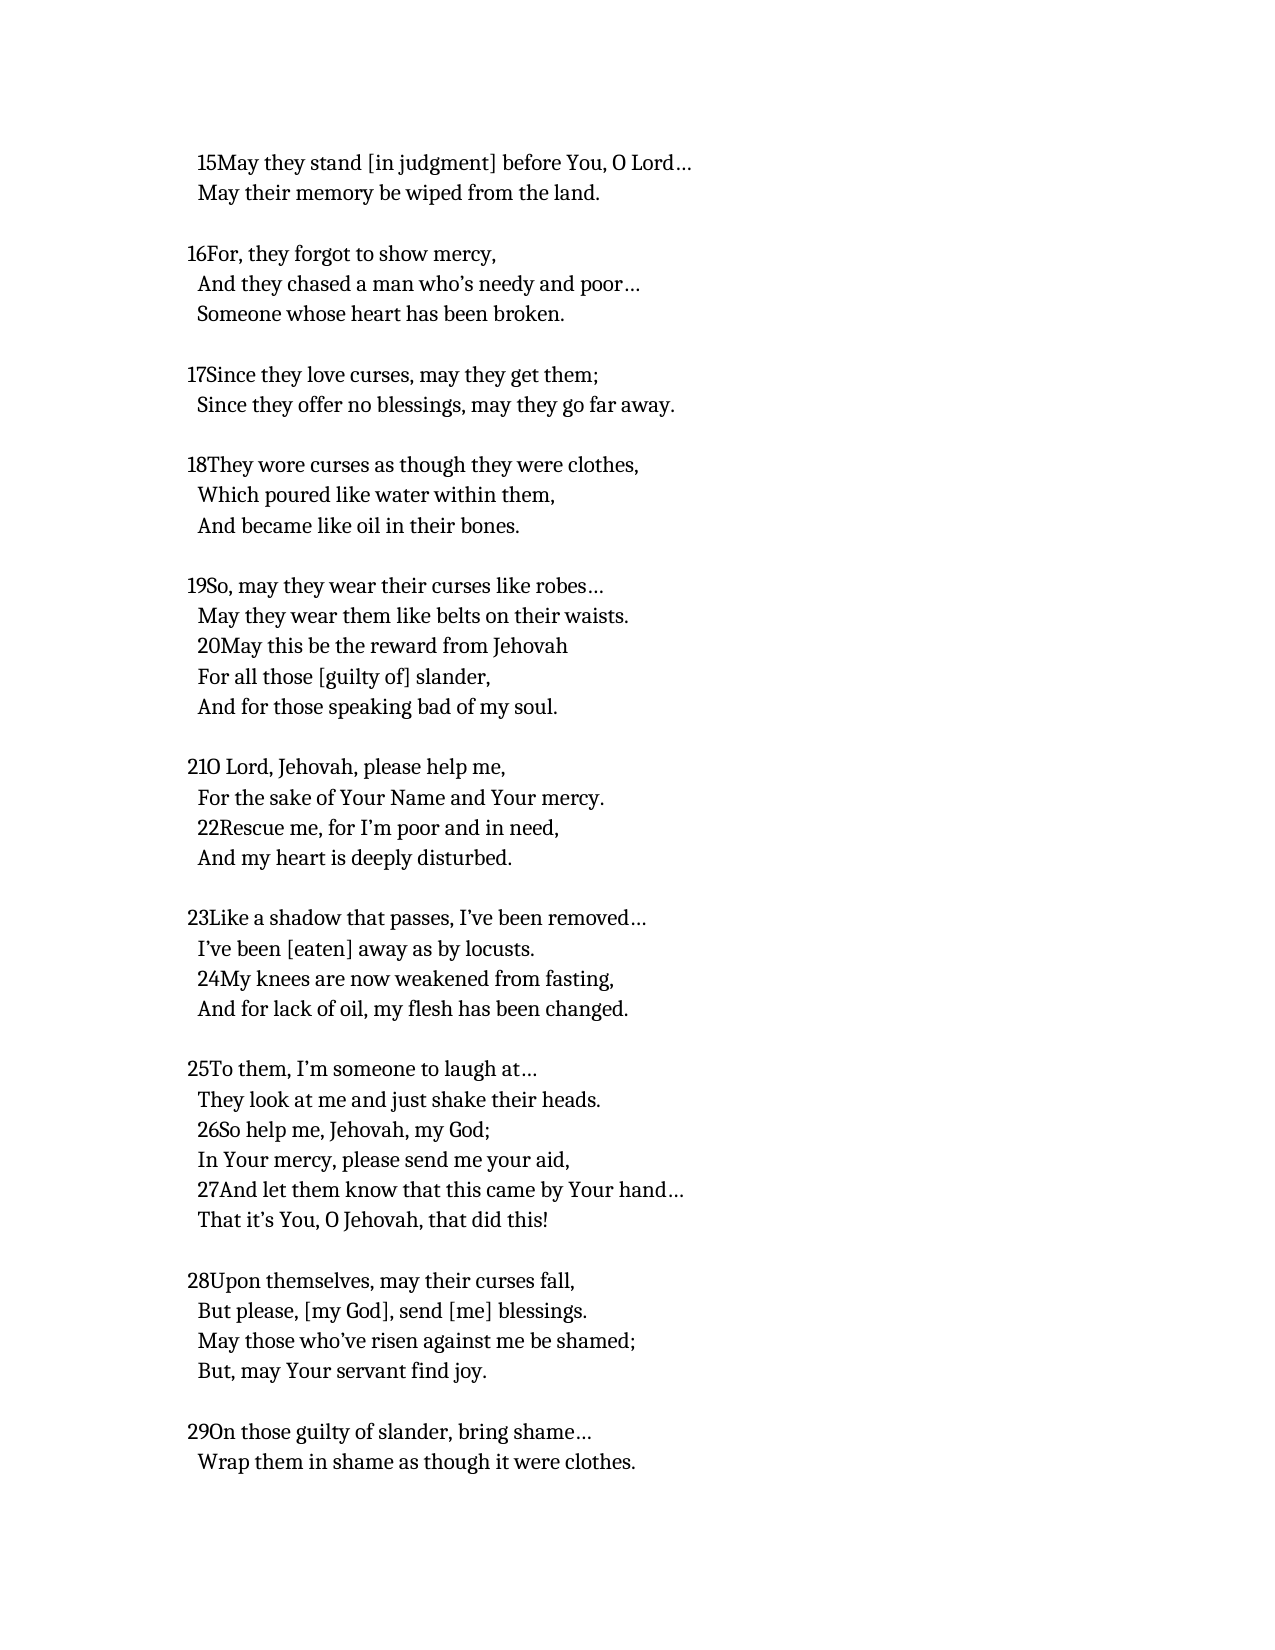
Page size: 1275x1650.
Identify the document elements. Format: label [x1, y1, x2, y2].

text [187, 150, 1087, 1475]
